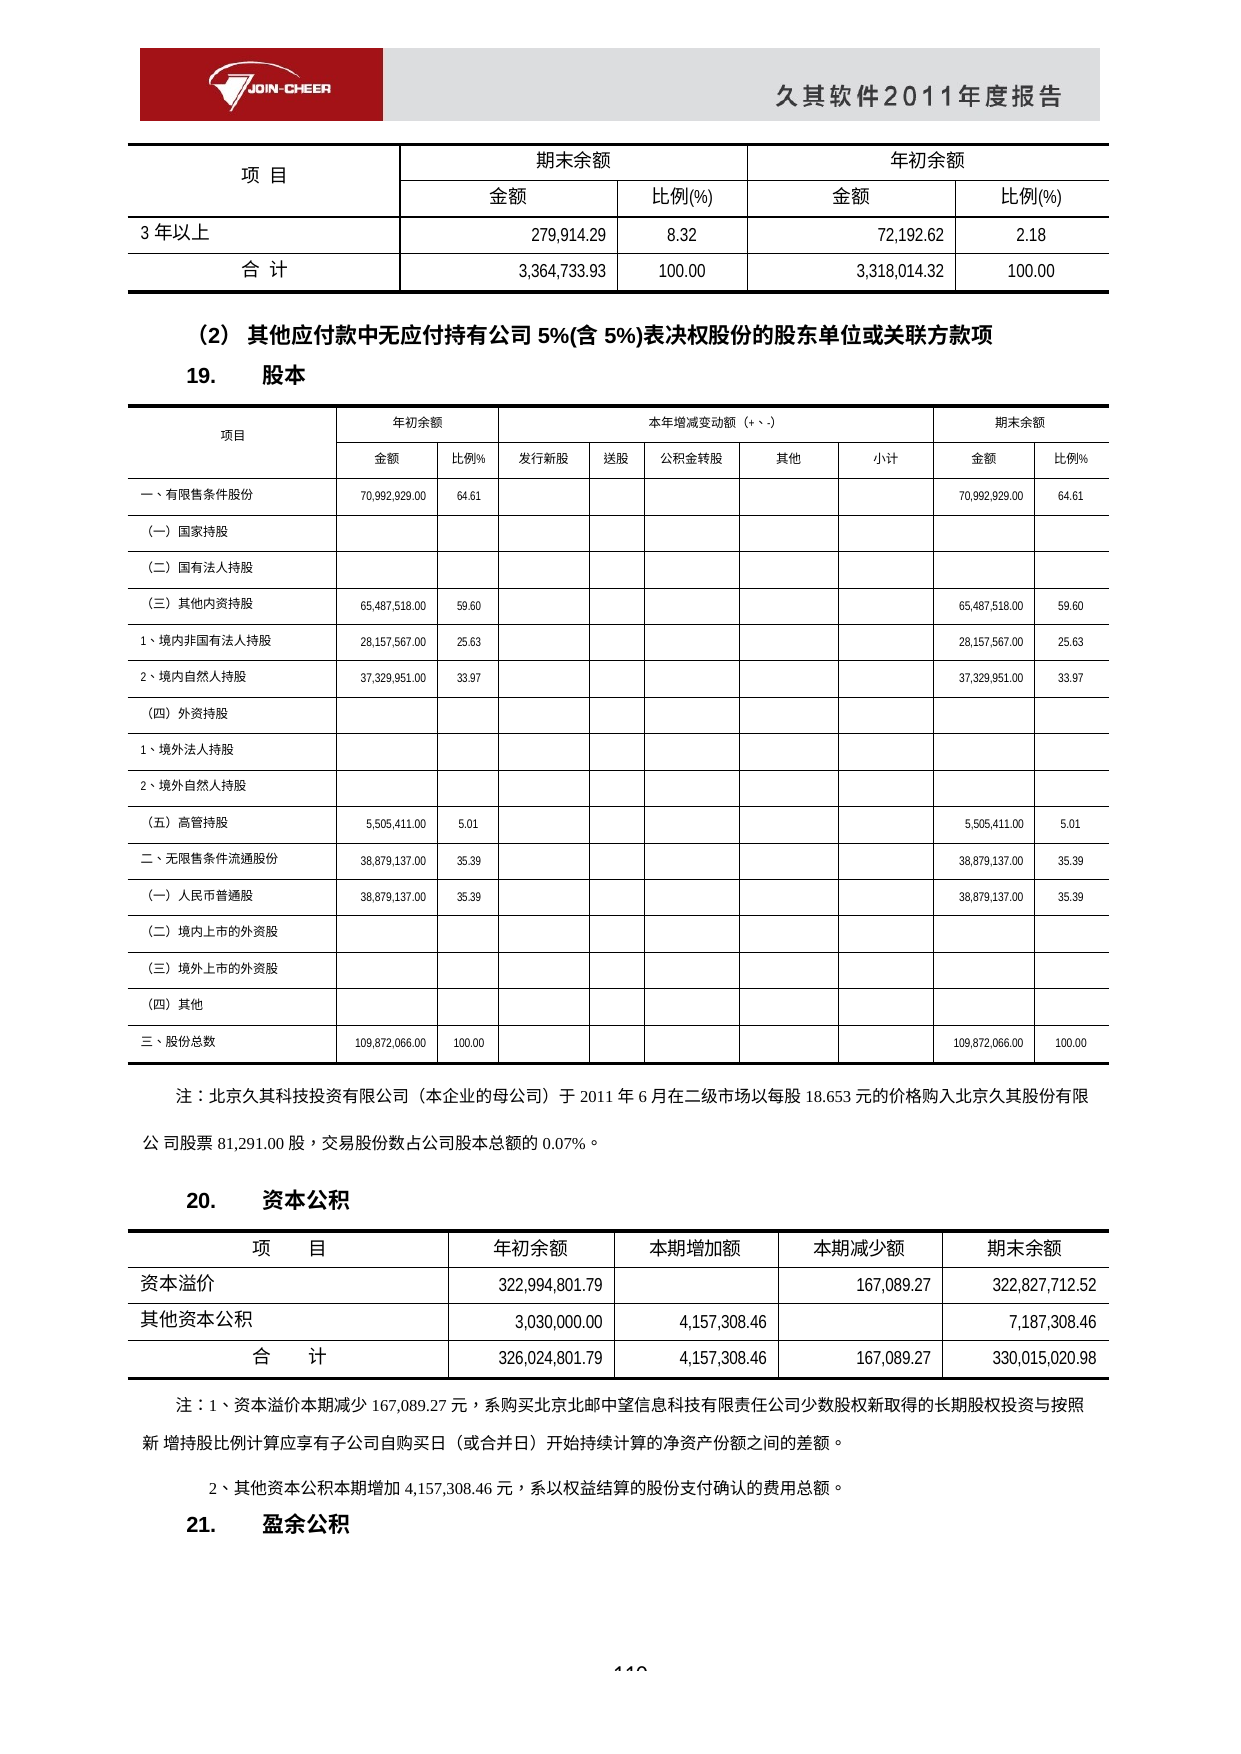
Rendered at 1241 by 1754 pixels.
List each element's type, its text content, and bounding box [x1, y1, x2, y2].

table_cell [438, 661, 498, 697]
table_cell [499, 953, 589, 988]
text （2） 其他应付款中无应付持有公司 5%(含 5%)表决权股份的股东单位或关联方款项 [186, 316, 1112, 351]
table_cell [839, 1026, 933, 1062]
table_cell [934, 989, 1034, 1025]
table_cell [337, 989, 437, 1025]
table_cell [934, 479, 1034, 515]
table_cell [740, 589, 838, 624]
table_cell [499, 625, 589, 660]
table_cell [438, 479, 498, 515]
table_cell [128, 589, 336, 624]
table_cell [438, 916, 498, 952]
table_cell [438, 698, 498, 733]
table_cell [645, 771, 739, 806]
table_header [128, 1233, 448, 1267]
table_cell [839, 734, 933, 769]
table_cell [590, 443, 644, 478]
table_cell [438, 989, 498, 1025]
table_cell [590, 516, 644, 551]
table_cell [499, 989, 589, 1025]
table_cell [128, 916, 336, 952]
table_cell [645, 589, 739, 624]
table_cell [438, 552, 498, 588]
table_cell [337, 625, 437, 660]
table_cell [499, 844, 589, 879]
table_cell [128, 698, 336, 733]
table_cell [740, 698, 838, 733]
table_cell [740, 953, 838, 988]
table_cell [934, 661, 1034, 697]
text 20. 资本公积 [186, 1185, 1112, 1215]
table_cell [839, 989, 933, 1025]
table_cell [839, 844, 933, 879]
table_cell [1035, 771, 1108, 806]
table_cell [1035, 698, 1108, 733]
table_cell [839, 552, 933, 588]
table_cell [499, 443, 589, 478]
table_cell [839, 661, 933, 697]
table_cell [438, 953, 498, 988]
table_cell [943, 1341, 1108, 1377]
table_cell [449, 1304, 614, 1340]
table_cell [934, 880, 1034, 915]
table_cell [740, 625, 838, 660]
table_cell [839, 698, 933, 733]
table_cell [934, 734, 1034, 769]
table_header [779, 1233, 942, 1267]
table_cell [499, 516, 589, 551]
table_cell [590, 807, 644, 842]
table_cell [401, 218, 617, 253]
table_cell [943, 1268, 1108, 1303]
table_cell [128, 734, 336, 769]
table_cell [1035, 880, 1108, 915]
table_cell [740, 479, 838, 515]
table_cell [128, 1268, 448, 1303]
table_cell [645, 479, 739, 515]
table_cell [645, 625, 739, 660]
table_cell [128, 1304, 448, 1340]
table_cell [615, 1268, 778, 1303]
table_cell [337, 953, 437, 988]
text 19. 股本 [186, 360, 1112, 390]
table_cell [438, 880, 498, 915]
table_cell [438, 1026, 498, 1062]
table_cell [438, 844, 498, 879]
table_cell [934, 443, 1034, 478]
picture [140, 48, 1100, 121]
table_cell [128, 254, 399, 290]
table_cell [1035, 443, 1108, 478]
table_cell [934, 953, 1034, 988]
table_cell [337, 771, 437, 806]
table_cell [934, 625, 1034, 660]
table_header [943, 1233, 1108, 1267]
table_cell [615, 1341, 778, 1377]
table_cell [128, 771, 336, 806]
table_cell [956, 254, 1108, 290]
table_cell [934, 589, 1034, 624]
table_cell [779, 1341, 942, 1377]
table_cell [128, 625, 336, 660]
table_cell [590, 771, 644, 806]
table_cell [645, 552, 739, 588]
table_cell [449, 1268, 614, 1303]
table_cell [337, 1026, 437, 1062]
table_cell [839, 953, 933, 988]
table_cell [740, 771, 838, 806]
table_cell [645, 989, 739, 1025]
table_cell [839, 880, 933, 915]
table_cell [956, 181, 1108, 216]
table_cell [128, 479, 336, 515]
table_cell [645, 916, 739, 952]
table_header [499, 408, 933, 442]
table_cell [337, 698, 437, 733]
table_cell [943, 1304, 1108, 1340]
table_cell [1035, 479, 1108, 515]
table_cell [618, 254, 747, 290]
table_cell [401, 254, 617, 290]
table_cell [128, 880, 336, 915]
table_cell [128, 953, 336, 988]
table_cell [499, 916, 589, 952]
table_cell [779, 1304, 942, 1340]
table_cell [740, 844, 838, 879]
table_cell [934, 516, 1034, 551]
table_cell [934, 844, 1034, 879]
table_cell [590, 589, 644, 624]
text 注：1、资本溢价本期减少 167,089.27 元，系购买北京北邮中望信息科技有限责任公司少数股权新取得的长期股权投资与按照新 增持股比例计算应享有子公司自购买日（或合并日）开始持续计算的净资产份额之间的差额。 [142, 1393, 1099, 1455]
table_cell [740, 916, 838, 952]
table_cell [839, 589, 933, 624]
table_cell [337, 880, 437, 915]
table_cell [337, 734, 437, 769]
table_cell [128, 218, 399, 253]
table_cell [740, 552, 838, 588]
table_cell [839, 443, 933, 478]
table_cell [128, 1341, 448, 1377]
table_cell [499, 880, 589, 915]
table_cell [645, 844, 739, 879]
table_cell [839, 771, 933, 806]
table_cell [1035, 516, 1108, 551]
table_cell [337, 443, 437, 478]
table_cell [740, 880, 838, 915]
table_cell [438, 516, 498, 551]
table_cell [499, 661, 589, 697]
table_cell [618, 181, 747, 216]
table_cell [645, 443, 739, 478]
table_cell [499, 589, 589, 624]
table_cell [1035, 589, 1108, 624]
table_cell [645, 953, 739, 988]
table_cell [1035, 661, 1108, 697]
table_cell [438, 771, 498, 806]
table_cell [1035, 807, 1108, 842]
text 21. 盈余公积 [186, 1509, 1112, 1539]
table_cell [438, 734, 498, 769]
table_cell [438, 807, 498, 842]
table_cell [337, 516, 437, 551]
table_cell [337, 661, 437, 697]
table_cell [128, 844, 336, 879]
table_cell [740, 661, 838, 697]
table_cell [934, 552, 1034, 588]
text 注：北京久其科技投资有限公司（本企业的母公司）于 2011 年 6 月在二级市场以每股 18.653 元的价格购入北京久其股份有限公 司股票 81,291.00 股，交易股份数占公司股本总额的 0.07%。 [142, 1085, 1099, 1155]
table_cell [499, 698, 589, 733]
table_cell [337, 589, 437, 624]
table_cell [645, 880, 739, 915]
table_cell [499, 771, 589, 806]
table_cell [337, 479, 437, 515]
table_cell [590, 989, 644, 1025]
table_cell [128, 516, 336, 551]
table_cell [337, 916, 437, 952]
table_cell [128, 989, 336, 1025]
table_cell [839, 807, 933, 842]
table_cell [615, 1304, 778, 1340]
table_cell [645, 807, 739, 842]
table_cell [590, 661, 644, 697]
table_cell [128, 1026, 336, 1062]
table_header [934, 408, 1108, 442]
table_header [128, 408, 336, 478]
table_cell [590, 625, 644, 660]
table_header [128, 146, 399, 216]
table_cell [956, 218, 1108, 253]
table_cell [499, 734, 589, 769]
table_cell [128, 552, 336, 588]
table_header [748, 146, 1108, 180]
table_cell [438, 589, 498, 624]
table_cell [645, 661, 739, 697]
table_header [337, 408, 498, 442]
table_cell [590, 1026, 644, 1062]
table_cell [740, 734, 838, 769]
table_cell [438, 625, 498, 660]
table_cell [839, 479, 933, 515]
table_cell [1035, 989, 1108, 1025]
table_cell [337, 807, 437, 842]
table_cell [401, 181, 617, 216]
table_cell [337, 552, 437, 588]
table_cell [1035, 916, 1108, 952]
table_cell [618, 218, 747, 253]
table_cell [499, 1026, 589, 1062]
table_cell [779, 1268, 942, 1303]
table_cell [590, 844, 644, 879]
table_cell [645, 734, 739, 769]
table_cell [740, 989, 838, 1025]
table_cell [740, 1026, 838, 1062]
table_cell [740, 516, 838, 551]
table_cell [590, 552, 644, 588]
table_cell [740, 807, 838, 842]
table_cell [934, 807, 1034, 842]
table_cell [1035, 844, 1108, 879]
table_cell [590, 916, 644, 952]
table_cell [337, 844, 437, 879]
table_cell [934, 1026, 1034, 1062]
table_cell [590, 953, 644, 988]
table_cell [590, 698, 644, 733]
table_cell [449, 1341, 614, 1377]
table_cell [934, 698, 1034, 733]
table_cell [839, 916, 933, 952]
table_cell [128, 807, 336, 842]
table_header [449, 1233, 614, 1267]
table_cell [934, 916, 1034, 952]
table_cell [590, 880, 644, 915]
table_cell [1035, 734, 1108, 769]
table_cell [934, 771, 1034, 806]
text 2、其他资本公积本期增加 4,157,308.46 元，系以权益结算的股份支付确认的费用总额。 [208, 1477, 1112, 1499]
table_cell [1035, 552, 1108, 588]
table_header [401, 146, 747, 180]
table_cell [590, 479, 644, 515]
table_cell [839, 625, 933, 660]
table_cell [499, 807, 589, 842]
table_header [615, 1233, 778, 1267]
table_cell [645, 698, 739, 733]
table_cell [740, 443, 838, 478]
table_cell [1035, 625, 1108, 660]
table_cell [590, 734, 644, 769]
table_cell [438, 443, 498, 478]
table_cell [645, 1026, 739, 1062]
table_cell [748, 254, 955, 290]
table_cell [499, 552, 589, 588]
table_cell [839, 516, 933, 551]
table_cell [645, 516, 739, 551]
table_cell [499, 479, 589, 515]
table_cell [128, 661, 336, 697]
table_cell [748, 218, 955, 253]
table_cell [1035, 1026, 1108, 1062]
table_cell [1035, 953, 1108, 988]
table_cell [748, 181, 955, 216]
